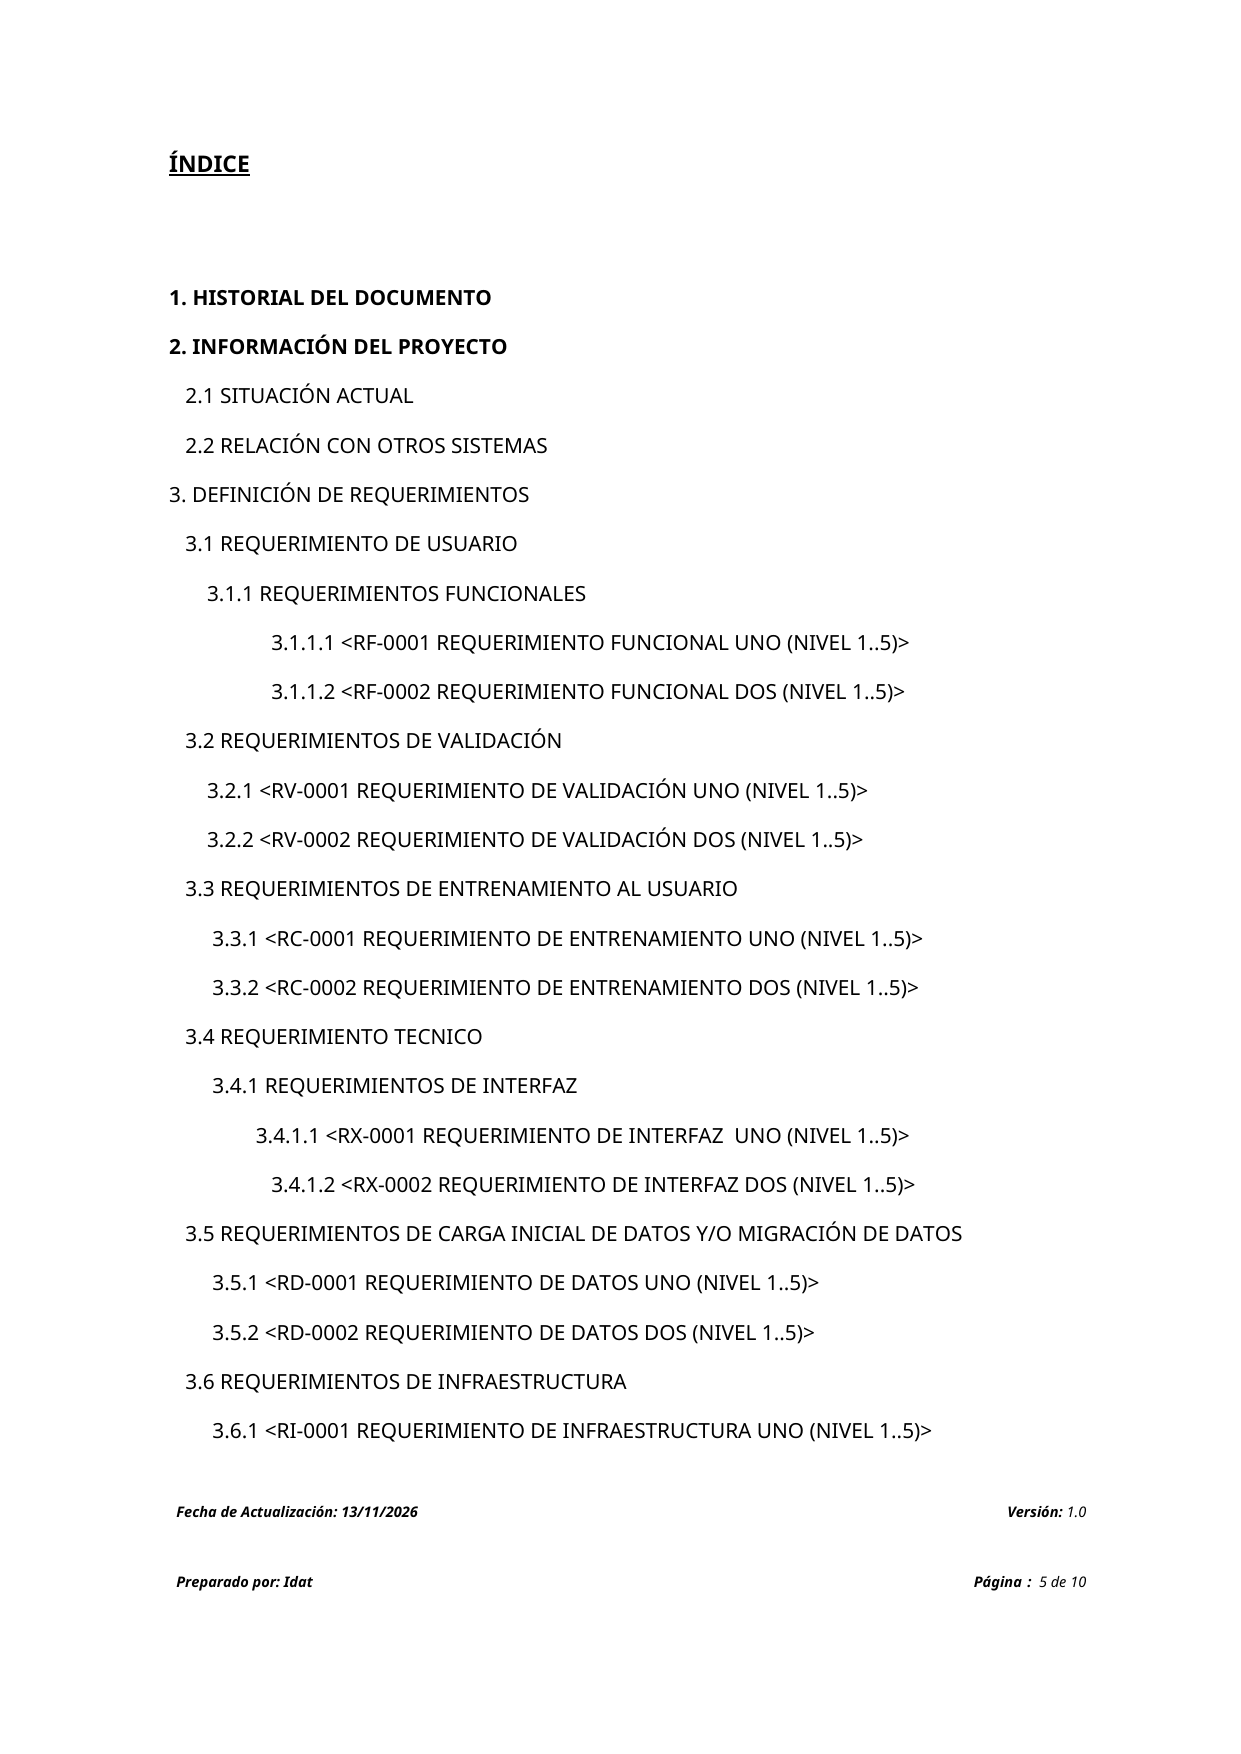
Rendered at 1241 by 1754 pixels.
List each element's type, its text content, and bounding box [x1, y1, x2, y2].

text 3. DEFINICIÓN DE REQUERIMIENTOS [169, 480, 1087, 509]
text 3.5 Requerimientos de carga inicial de datos y/o migración de datos [169, 1219, 1087, 1248]
text 3.6 Requerimientos de infraestructura [169, 1367, 1087, 1396]
text 2.2 Relación con otros sistemas [169, 431, 1087, 459]
text 2.1 Situación actual [169, 382, 1087, 410]
title ÍNDICE [169, 148, 1087, 179]
text 3.3.2 <RC-0002 Requerimiento de entrenamiento dos (nivel 1..5)> [169, 973, 1087, 1001]
text 3.2 Requerimientos de validación [169, 727, 1087, 755]
text 3.1.1.1 <RF-0001 Requerimiento funcional uno (nivel 1..5)> [169, 628, 1087, 656]
text 3.3.1 <RC-0001 Requerimiento de entrenamiento uno (nivel 1..5)> [169, 924, 1087, 952]
text 3.1.1 Requerimientos funcionales [169, 579, 1087, 607]
text 3.2.1 <RV-0001 Requerimiento de validación uno (nivel 1..5)> [169, 776, 1087, 804]
text 3.1.1.2 <RF-0002 Requerimiento funcional dos (nivel 1..5)> [169, 677, 1087, 706]
text 1. HISTORIAL DEL DOCUMENTO [169, 283, 1087, 312]
text 3.4.1.1 <RX-0001 Requerimiento de interfaz uno (nivel 1..5)> [169, 1121, 1087, 1149]
text 3.3 Requerimientos de entrenamiento al usuario [169, 874, 1087, 903]
text 2. INFORMACIÓN DEL PROYECTO [169, 332, 1087, 361]
text 3.4.1 Requerimientos de interfaz [169, 1071, 1087, 1100]
text 3.4 Requerimiento Tecnico [169, 1022, 1087, 1051]
text 3.5.1 <RD-0001 Requerimiento de datos uno (nivel 1..5)> [169, 1268, 1087, 1297]
text 3.1 Requerimiento de Usuario [169, 529, 1087, 558]
text 3.5.2 <RD-0002 Requerimiento de datos dos (nivel 1..5)> [169, 1318, 1087, 1346]
text 3.2.2 <RV-0002 Requerimiento de validación dos (nivel 1..5)> [169, 825, 1087, 853]
text 3.6.1 <RI-0001 Requerimiento de infraestructura uno (nivel 1..5)> [169, 1416, 1087, 1445]
text 3.4.1.2 <RX-0002 Requerimiento de interfaz dos (nivel 1..5)> [169, 1170, 1087, 1198]
